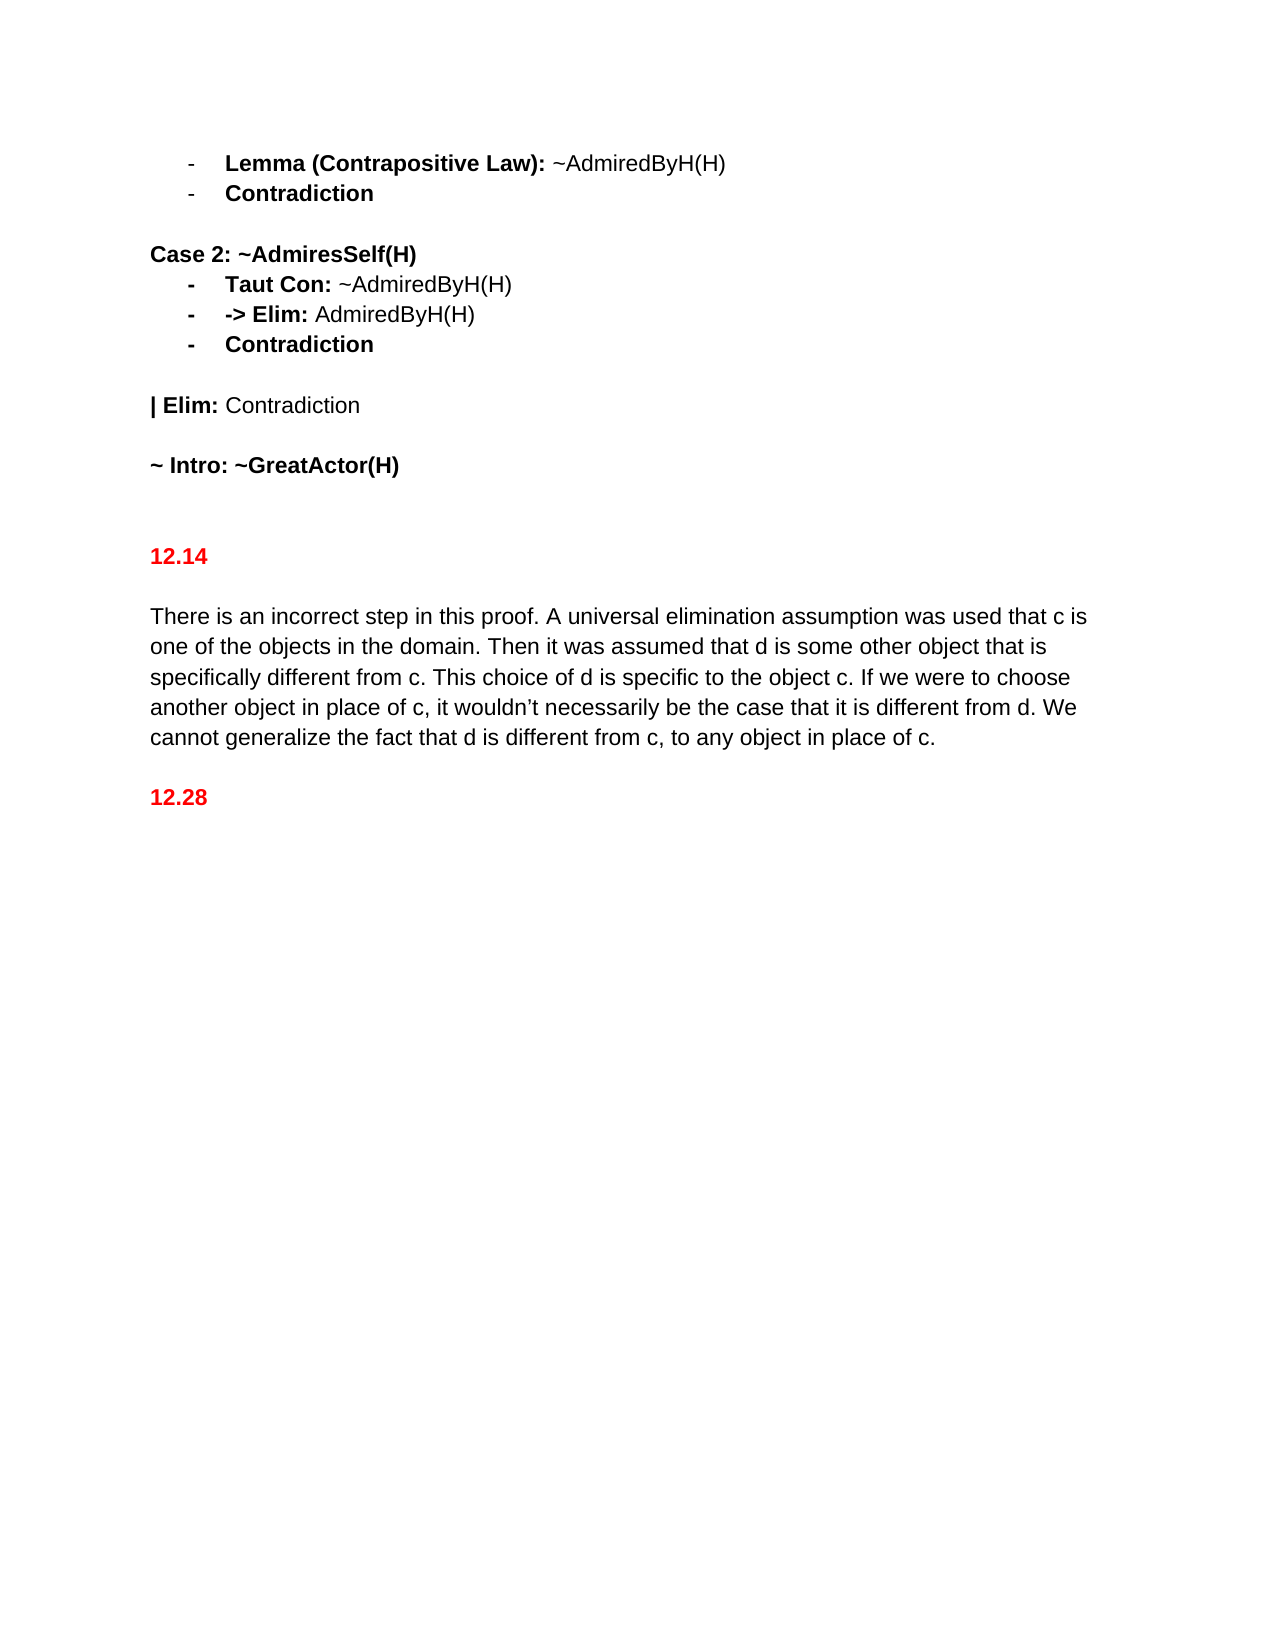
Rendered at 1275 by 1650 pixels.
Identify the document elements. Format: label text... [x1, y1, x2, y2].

list Lemma (Contrapositive Law): ~AdmiredByH(H) [187, 150, 1125, 176]
list Contradiction [187, 180, 1125, 207]
text Case 2: ~AdmiresSelf(H) [150, 241, 1125, 267]
text ~ Intro: ~GreatActor(H) [150, 452, 1125, 478]
list -> Elim: AdmiredByH(H) [187, 301, 1125, 327]
text | Elim: Contradiction [150, 392, 1125, 418]
list Contradiction [187, 331, 1125, 358]
text 12.14 [150, 543, 1125, 569]
list Taut Con: ~AdmiredByH(H) [187, 271, 1125, 297]
text 12.28 [150, 784, 1125, 811]
text There is an incorrect step in this proof. A universal elimination assumption was used that c is one of the objects in the domain. Then it was assumed that d is some other object that is specifically different from c. This choice of d is specific to the object c. If we were to choose another object in place of c, it wouldn’t necessarily be the case that it is different from d. We cannot generalize the fact that d is different from c, to any object in place of c. [150, 603, 1125, 750]
